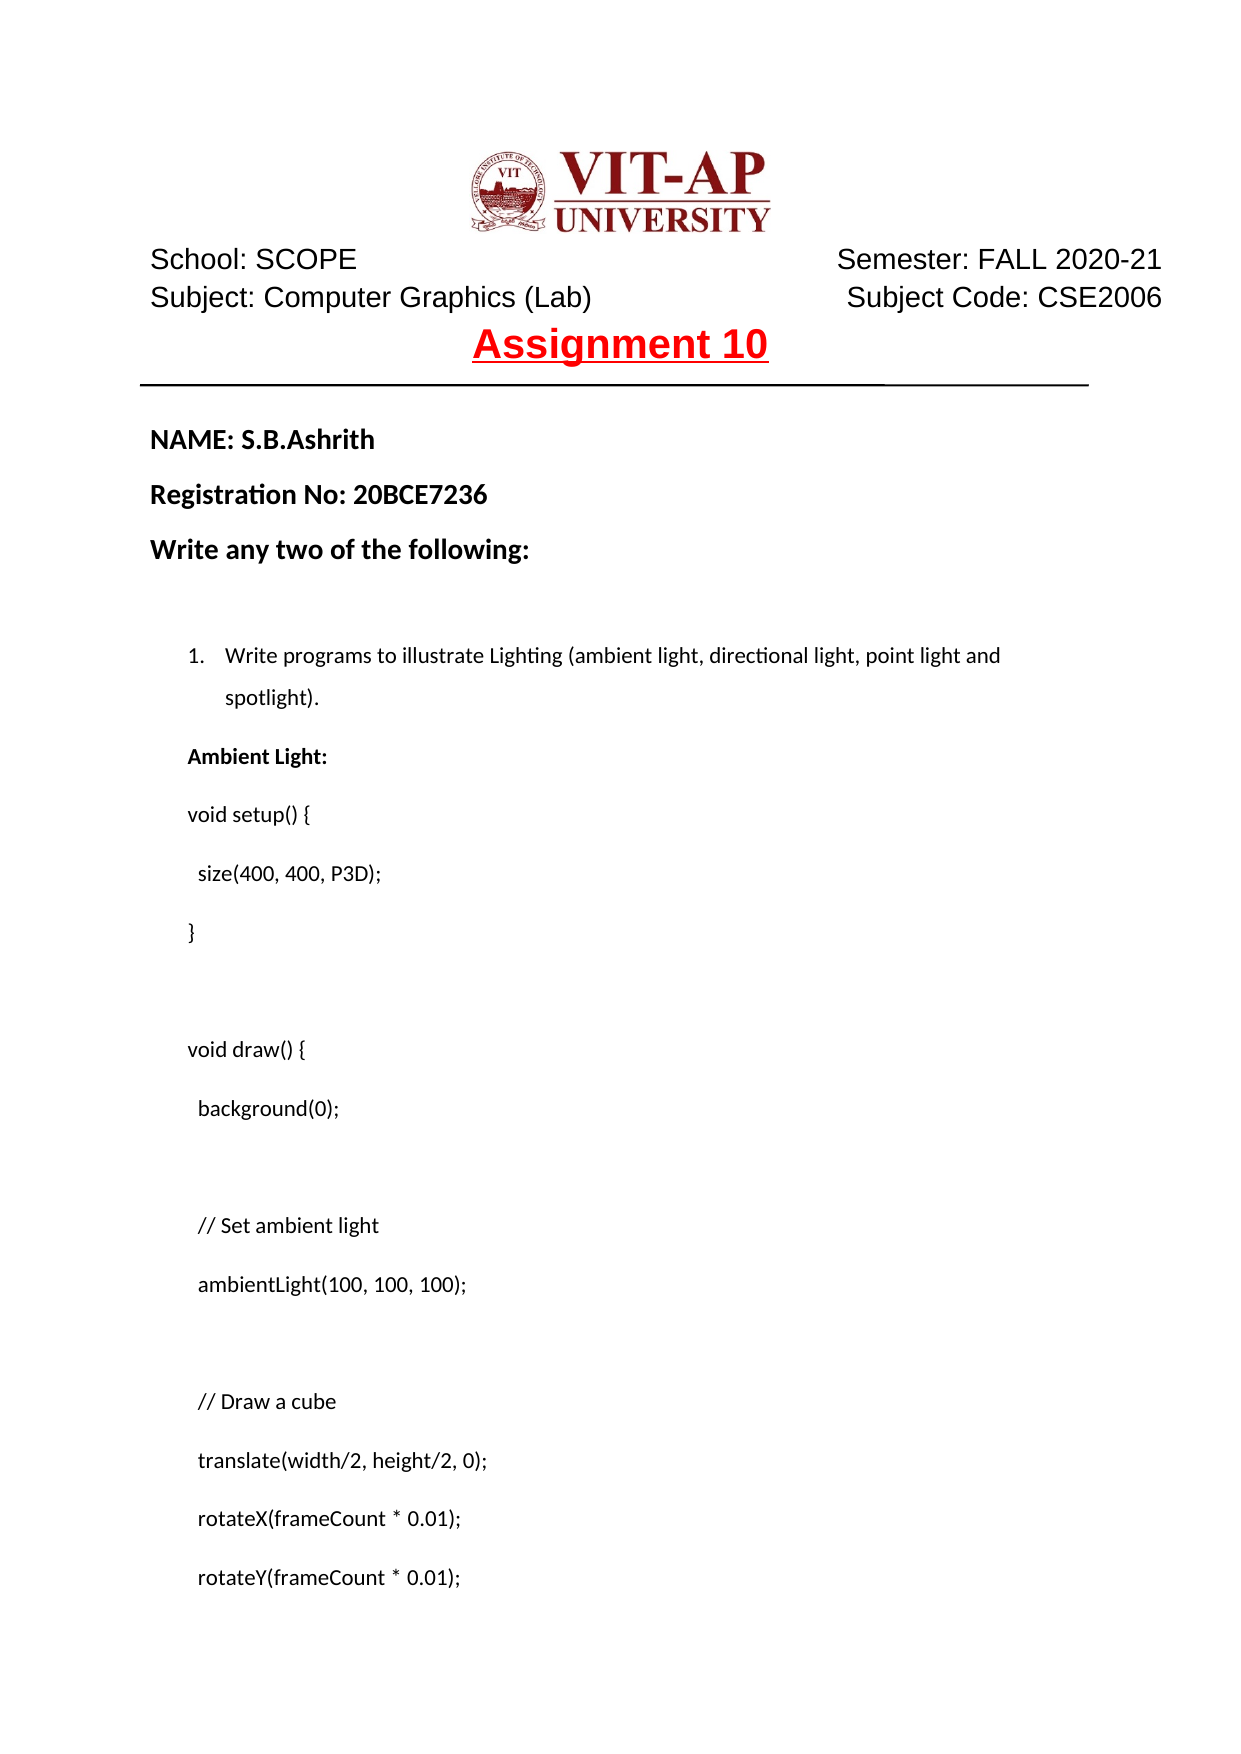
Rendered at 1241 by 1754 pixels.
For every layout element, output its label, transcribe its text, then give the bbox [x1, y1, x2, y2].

text School: SCOPE Semester: FALL 2020-21 [150, 242, 1090, 275]
text void draw() { [187, 1035, 1090, 1063]
text Assignment 10 [150, 319, 1090, 367]
text Ambient Light: [187, 742, 1090, 770]
text // Set ambient light [187, 1211, 1090, 1239]
text Subject: Computer Graphics (Lab) Subject Code: CSE2006 [150, 280, 1090, 314]
text NAME: S.B.Ashrith [150, 421, 1090, 457]
text size(400, 400, P3D); [187, 859, 1090, 887]
picture [469, 150, 772, 234]
text rotateX(frameCount * 0.01); [187, 1504, 1090, 1532]
text // Draw a cube [187, 1387, 1090, 1415]
text translate(width/2, height/2, 0); [187, 1446, 1090, 1474]
text Registration No: 20BCE7236 [150, 476, 1090, 512]
text ambientLight(100, 100, 100); [187, 1270, 1090, 1298]
text Write any two of the following: [150, 531, 1090, 567]
text background(0); [187, 1094, 1090, 1122]
text } [187, 918, 1090, 946]
text void setup() { [187, 801, 1090, 829]
list Write programs to illustrate Lighting (ambient light, directional light, point light and spotlight). [187, 641, 1090, 711]
text rotateY(frameCount * 0.01); [187, 1563, 1090, 1591]
